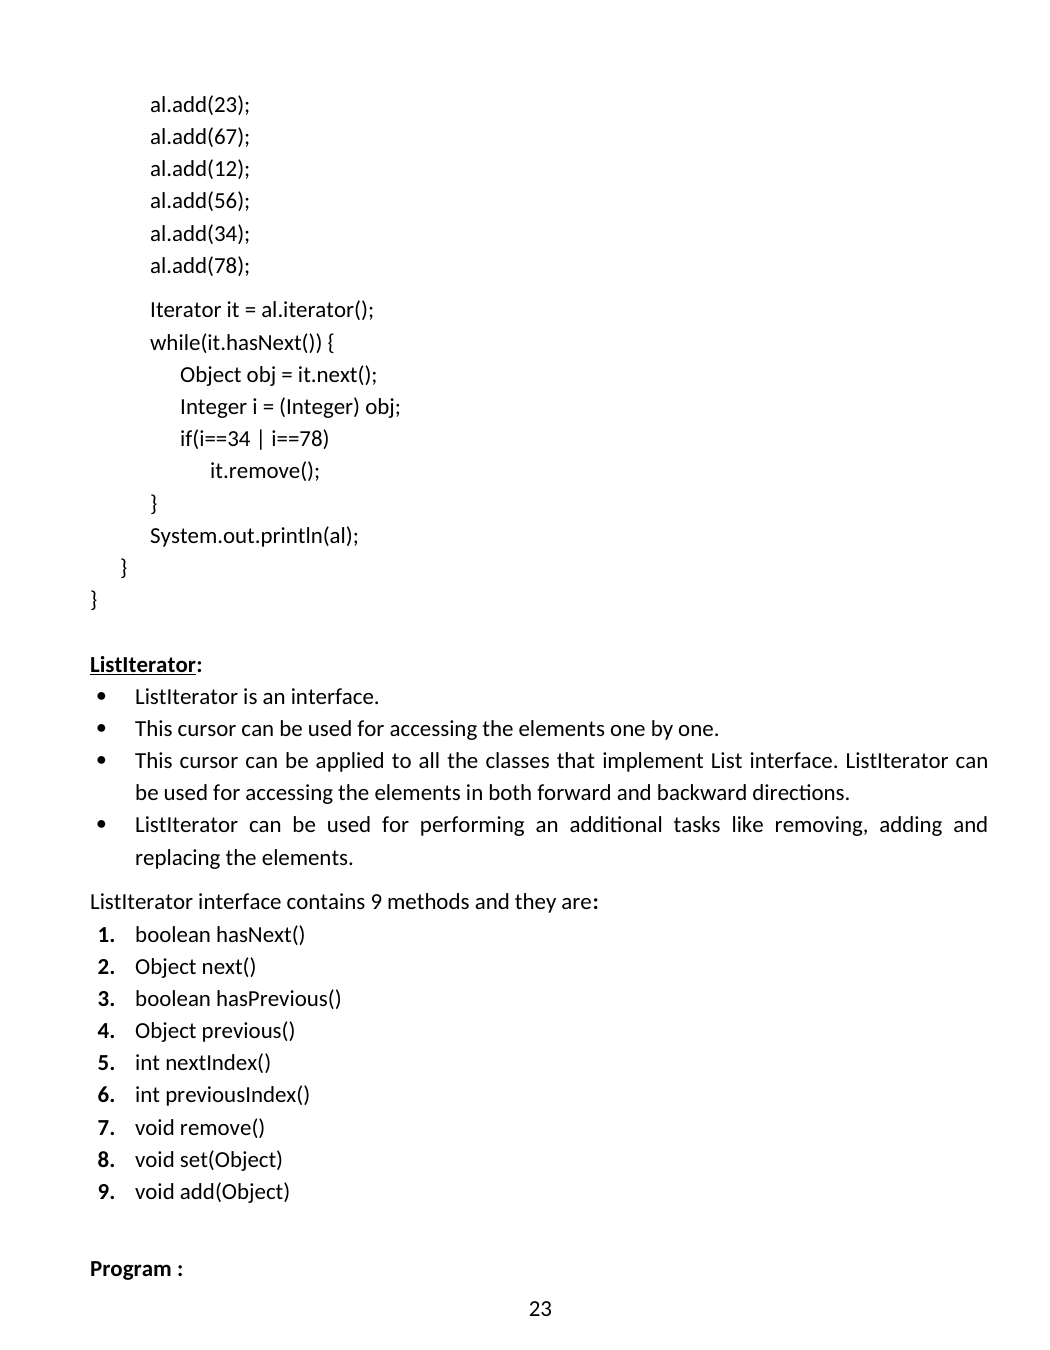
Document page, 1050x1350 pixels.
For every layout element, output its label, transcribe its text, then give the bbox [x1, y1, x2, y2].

list boolean hasPrevious() [97, 984, 990, 1012]
list al.add(34); [150, 219, 990, 247]
list al.add(23); [150, 90, 990, 118]
list boolean hasNext() [97, 920, 990, 948]
list } [120, 553, 990, 581]
list Integer i = (Integer) obj; [180, 392, 990, 420]
list al.add(67); [150, 122, 990, 150]
list Object obj = it.next(); [180, 360, 990, 388]
list This cursor can be applied to all the classes that implement List interface. ListIterator can be used for accessing the elements in both forward and backward directions. [97, 746, 990, 806]
list ListIterator: [90, 650, 990, 678]
list while(it.hasNext()) { [150, 328, 990, 356]
list Object next() [97, 952, 990, 980]
text Program : [90, 1254, 990, 1282]
list void set(Object) [97, 1145, 990, 1173]
list int nextIndex() [97, 1048, 990, 1076]
list } [90, 585, 990, 613]
list ListIterator is an interface. [97, 682, 990, 710]
list This cursor can be used for accessing the elements one by one. [97, 714, 990, 742]
list ListIterator can be used for performing an additional tasks like removing, adding and replacing the elements. [97, 811, 990, 871]
text ListIterator interface contains 9 methods and they are: [90, 887, 990, 916]
list al.add(12); [150, 154, 990, 182]
list void remove() [97, 1113, 990, 1141]
list it.remove(); [210, 457, 990, 484]
list void add(Object) [97, 1177, 990, 1205]
text al.add(78); [150, 251, 990, 279]
list al.add(56); [150, 187, 990, 214]
list } [150, 489, 990, 517]
text Iterator it = al.iterator(); [150, 296, 990, 324]
list int previousIndex() [97, 1081, 990, 1109]
list if(i==34 | i==78) [180, 424, 990, 452]
list System.out.println(al); [150, 521, 990, 549]
list Object previous() [97, 1016, 990, 1044]
